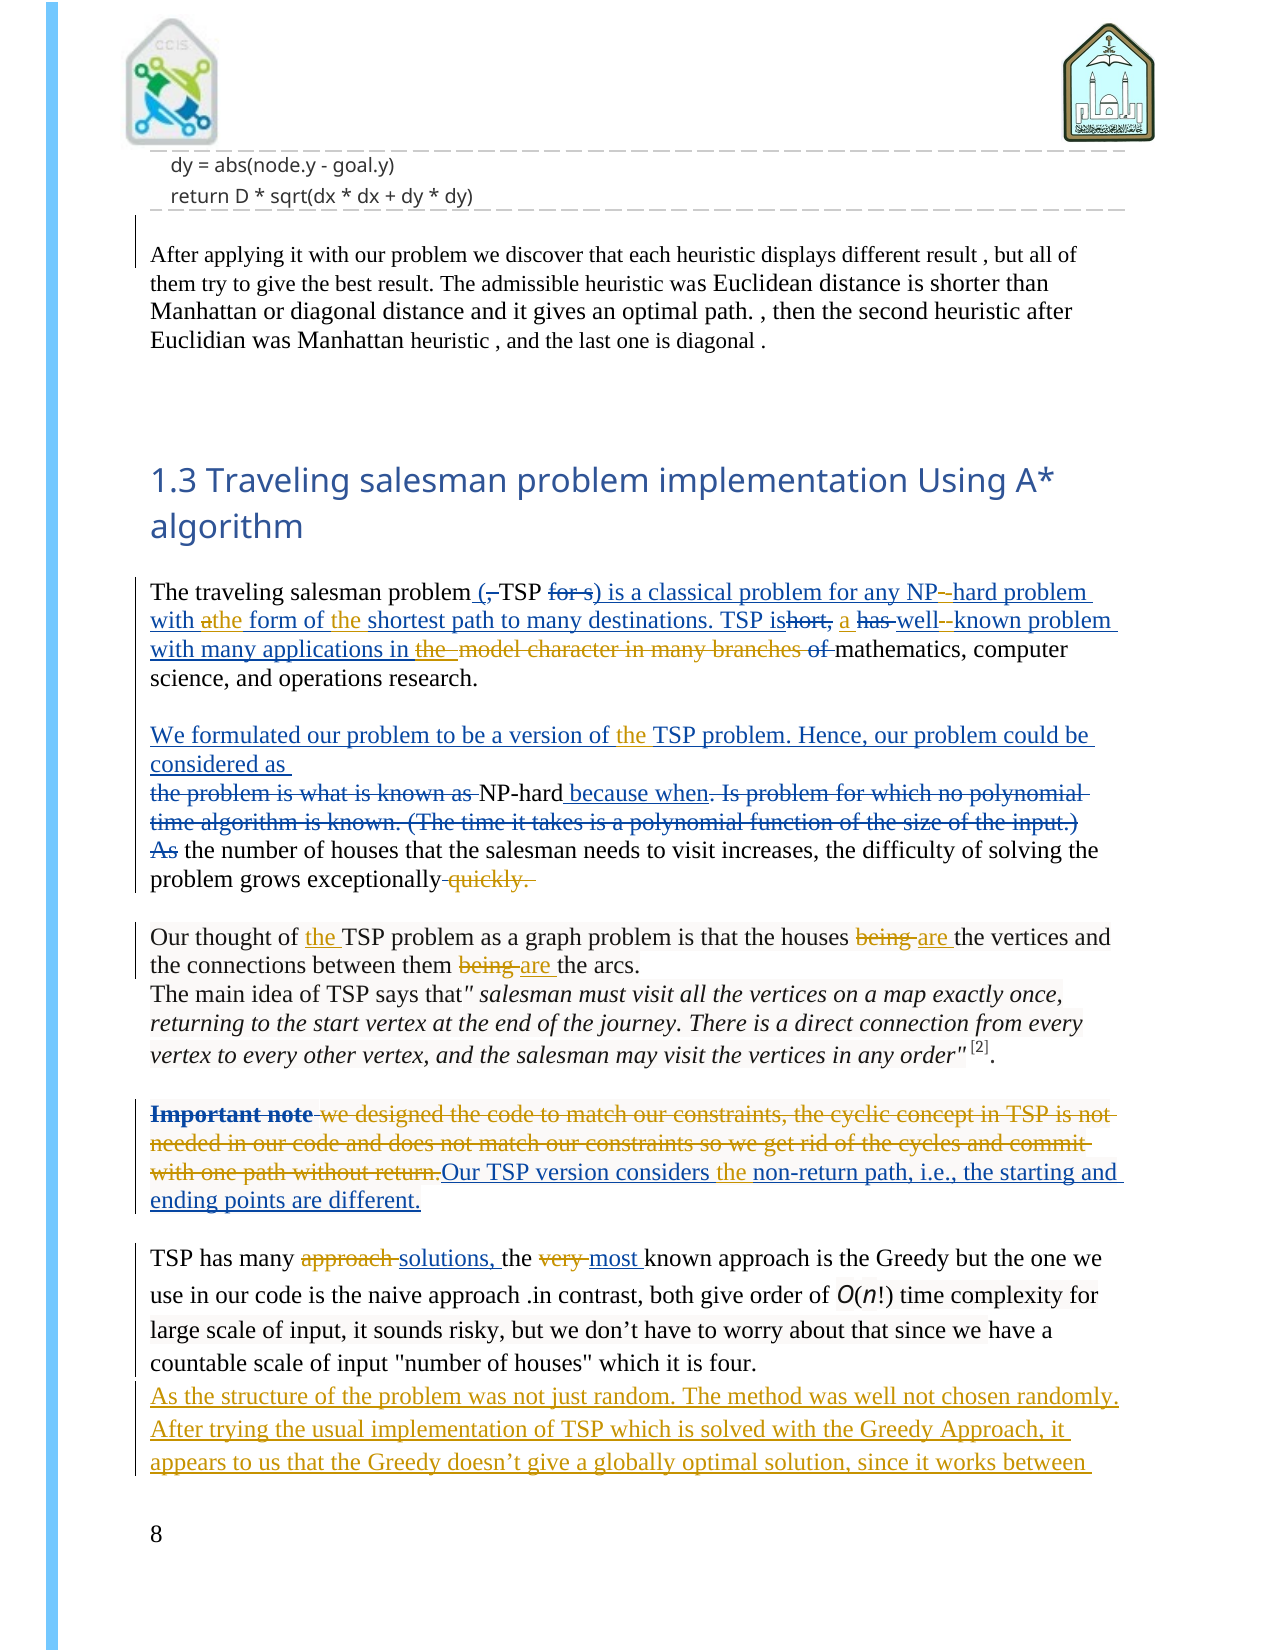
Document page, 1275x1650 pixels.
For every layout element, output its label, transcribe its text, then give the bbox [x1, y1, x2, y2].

text Our thought of TSP problem as a graph problem is that the houses the vertices and the connections between them the arcs. [640, 922, 1125, 979]
text After applying it with our problem we discover that each heuristic displays different result , but all of them try to give the best result. The admissible heuristic was Euclidean distance is shorter than Manhattan or diagonal distance and it gives an optimal path. , then the second heuristic after Euclidian was Manhattan heuristic , and the last one is diagonal . [150, 241, 1125, 354]
subtitle 1.3 Traveling salesman problem implementation Using A* algorithm [150, 457, 1125, 548]
text return D * sqrt(dx * dx + dy * dy) [150, 181, 1125, 211]
text The traveling salesman problemTSP mathematics, computer science, and operations research. [150, 577, 1125, 692]
text The main idea of TSP says that" salesman must visit all the vertices on a map exactly once, returning to the start vertex at the end of the journey. There is a direct connection from every vertex to every other vertex, and the salesman may visit the vertices in any order" [2]. [150, 979, 1125, 1070]
picture [120, 14, 227, 150]
text NP-hard [150, 778, 1125, 836]
text dy = abs(node.y - goal.y) [150, 150, 1125, 178]
picture [1061, 18, 1155, 147]
text TSP has many the known approach is the Greedy but the one we use in our code is the naive approach .in contrast, both give order of O(n!) time complexity for large scale of input, it sounds risky, but we don’t have to worry about that since we have a countable scale of input "number of houses" which it is four. [150, 1243, 1125, 1377]
text the number of houses that the salesman needs to visit increases, the difficulty of solving the problem grows exceptionally [150, 836, 1125, 893]
